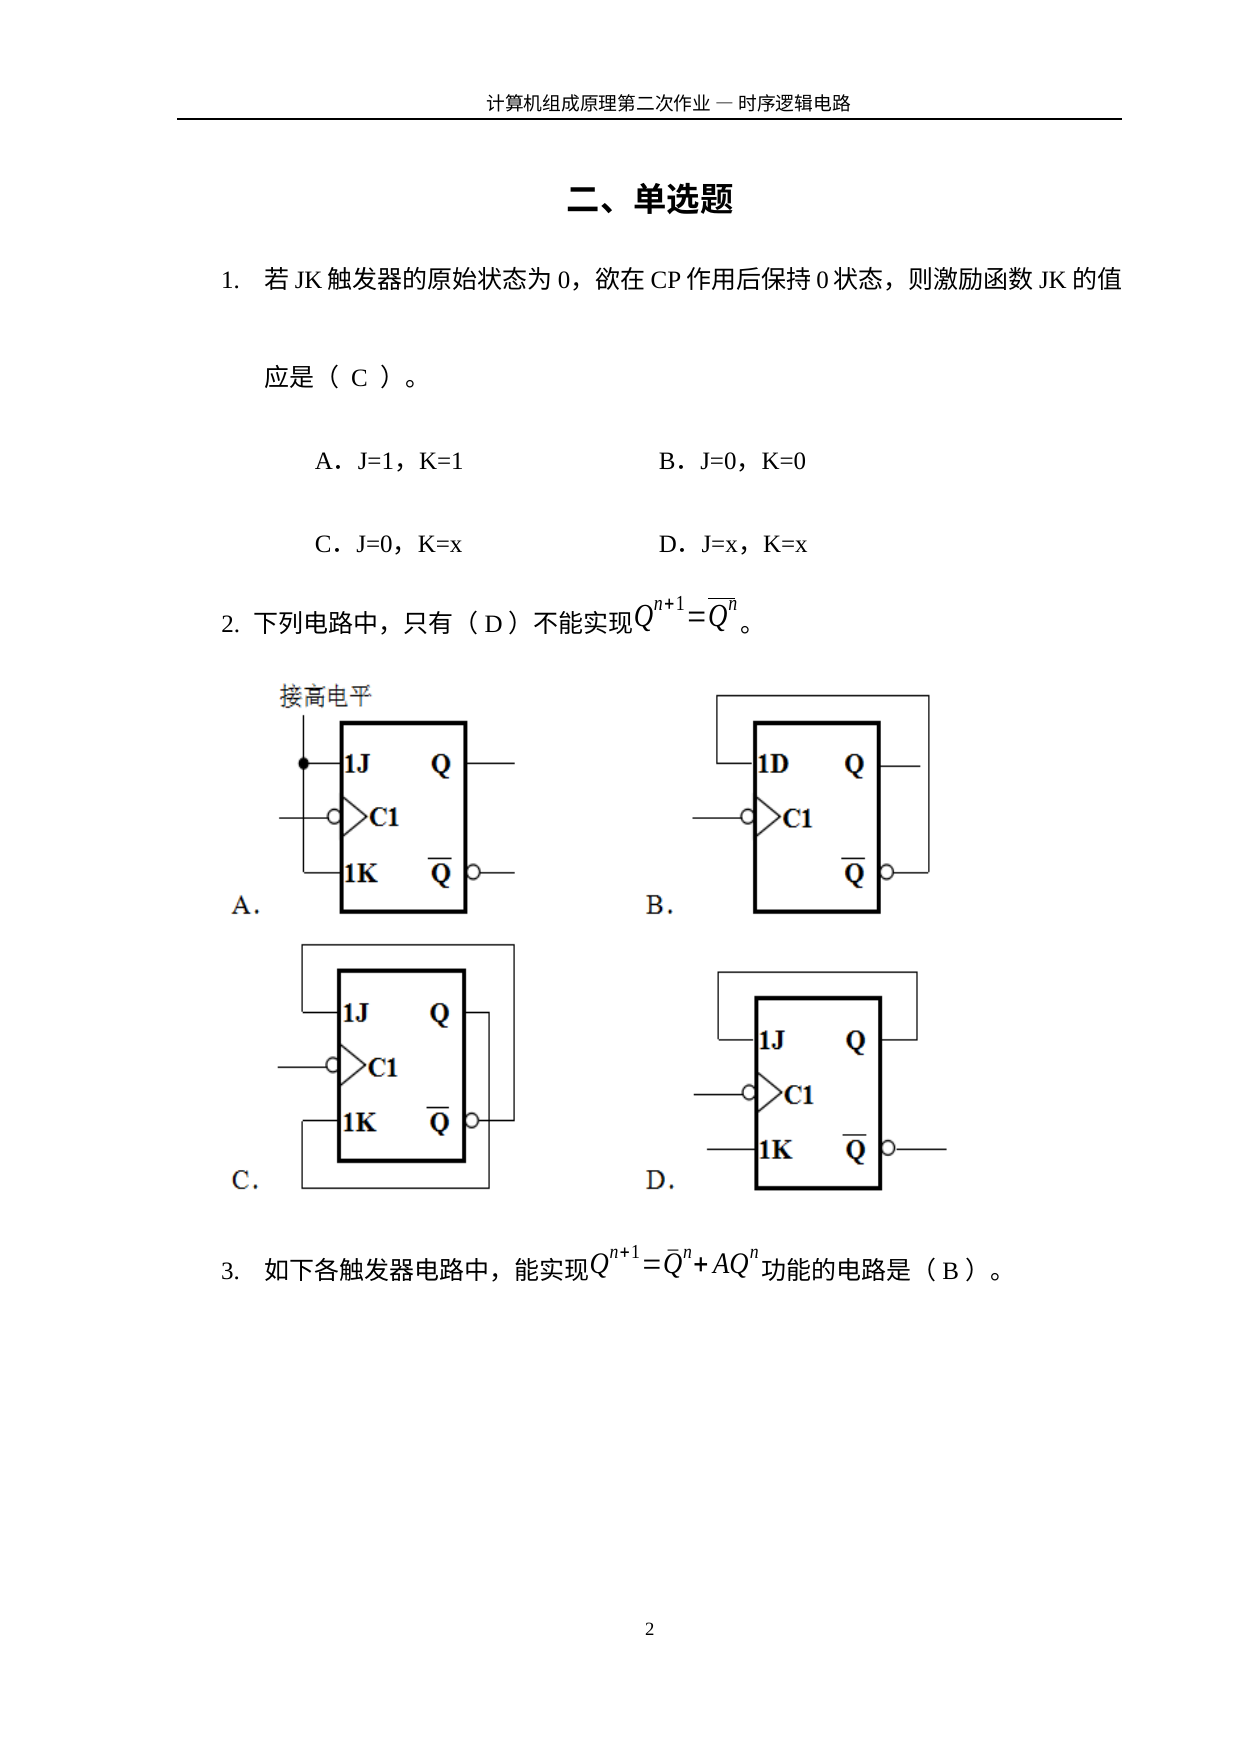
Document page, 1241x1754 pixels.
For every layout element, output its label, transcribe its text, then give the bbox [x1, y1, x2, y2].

subtitle 二、单选题 [177, 164, 1122, 229]
text A．J=1，K=1 B．J=0，K=0 [264, 426, 1122, 491]
list 若JK触发器的原始状态为0，欲在CP作用后保持0状态，则激励函数JK的值应是（ C ）。 [221, 245, 1122, 408]
list 如下各触发器电路中，能实现功能的电路是（ B ）。 [221, 1242, 1122, 1307]
picture [220, 675, 981, 1205]
text C．J=0，K=x D．J=x，K=x [264, 509, 1122, 574]
list 下列电路中，只有（ D ）不能实现。 [221, 592, 1122, 657]
